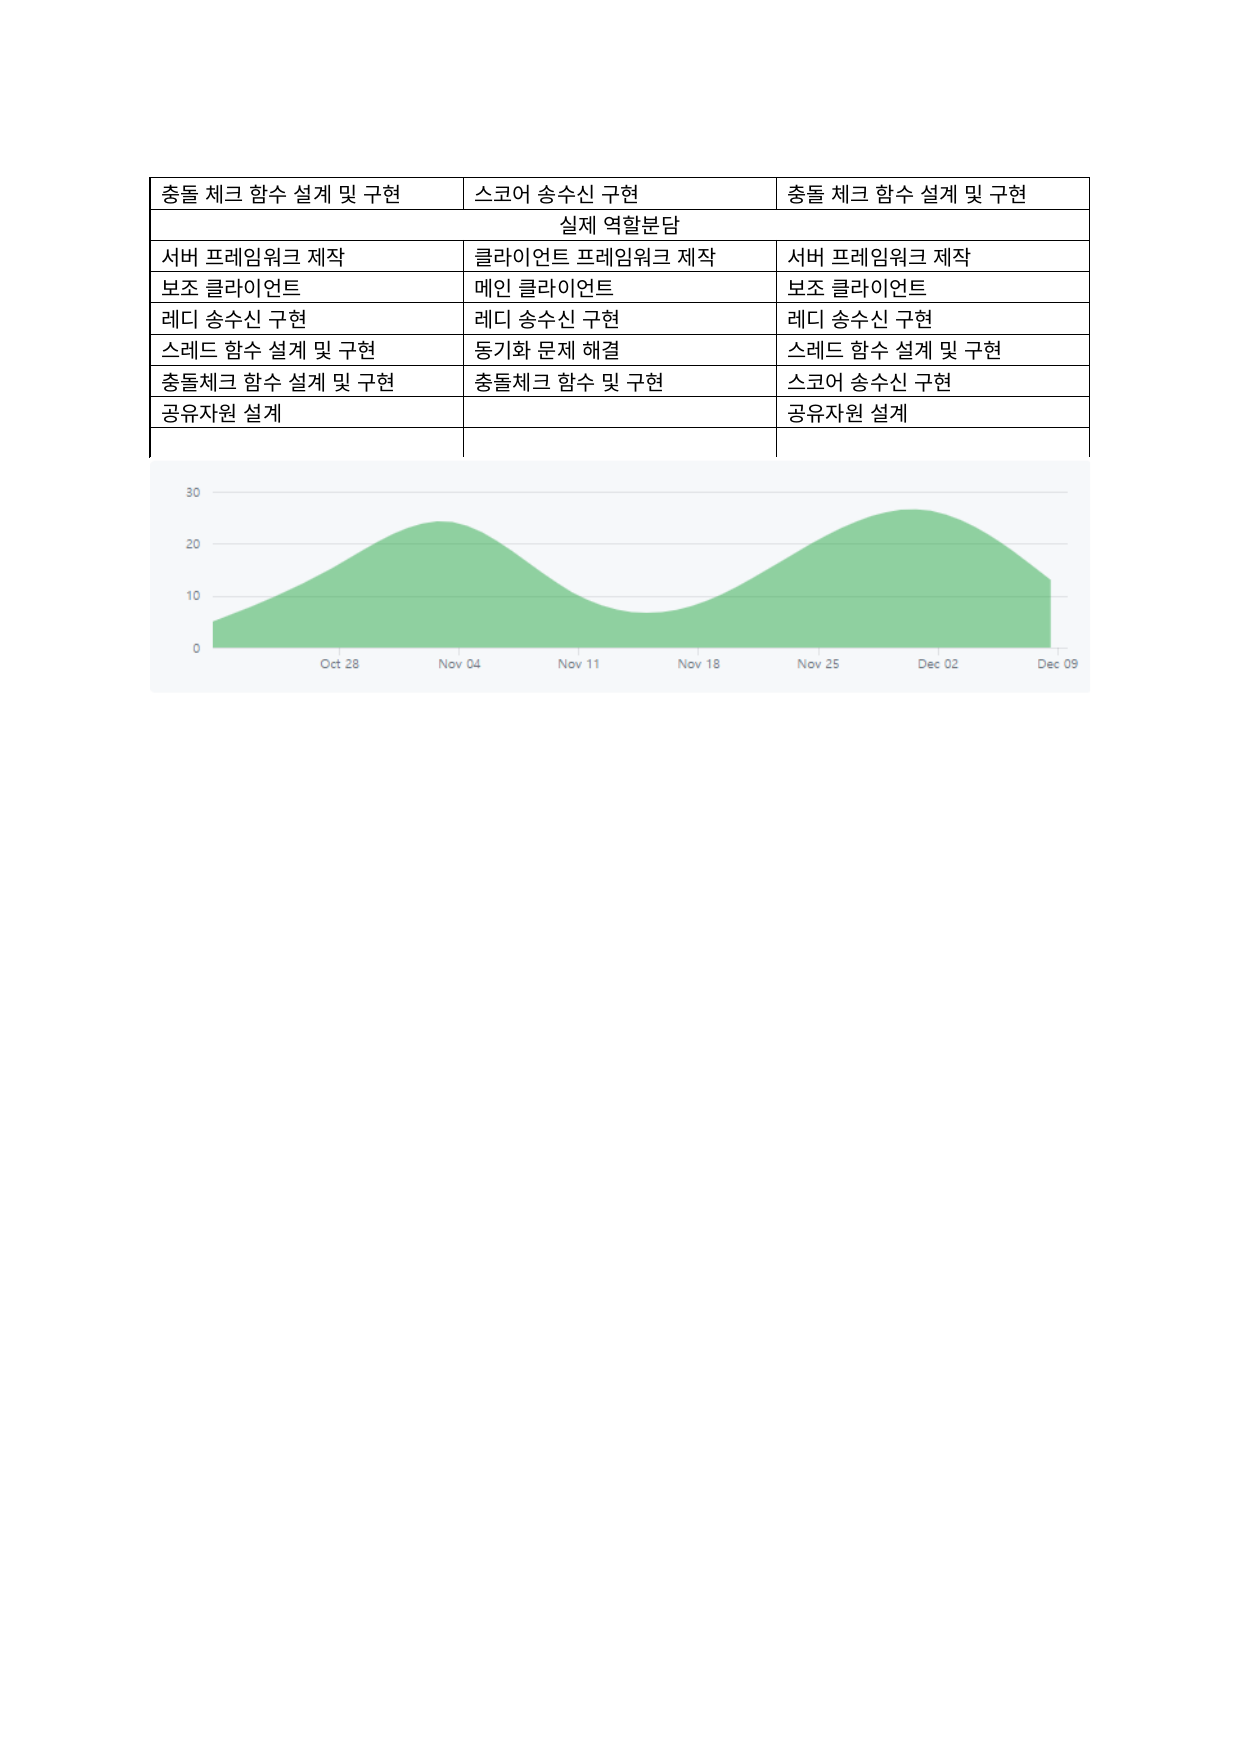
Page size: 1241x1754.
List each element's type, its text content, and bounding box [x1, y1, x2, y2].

table_cell 공유자원 설계 [151, 397, 463, 427]
table_cell 실제 역할분담 [151, 210, 1089, 240]
table_cell 동기화 문제 해결 [464, 335, 776, 365]
table_cell 레디 송수신 구현 [777, 303, 1089, 333]
table_cell 충돌체크 함수 설계 및 구현 [151, 366, 463, 396]
table_cell 보조 클라이언트 [777, 272, 1089, 302]
table_cell 충돌 체크 함수 설계 및 구현 [151, 178, 463, 208]
table_cell 충돌체크 함수 및 구현 [464, 366, 776, 396]
table_cell 메인 클라이언트 [464, 272, 776, 302]
table_cell 클라이언트 프레임워크 제작 [464, 241, 776, 271]
table_cell 레디 송수신 구현 [464, 303, 776, 333]
table_cell [151, 428, 463, 457]
table_cell [464, 428, 776, 457]
table_cell 스코어 송수신 구현 [464, 178, 776, 208]
table_cell [777, 428, 1089, 457]
table_cell 레디 송수신 구현 [151, 303, 463, 333]
table_cell 스레드 함수 설계 및 구현 [777, 335, 1089, 365]
table_cell 보조 클라이언트 [151, 272, 463, 302]
table_cell 공유자원 설계 [777, 397, 1089, 427]
table_cell 서버 프레임워크 제작 [151, 241, 463, 271]
table_cell 스코어 송수신 구현 [777, 366, 1089, 396]
picture [150, 457, 1091, 698]
table_cell 스레드 함수 설계 및 구현 [151, 335, 463, 365]
table_cell [464, 397, 776, 427]
table_cell 서버 프레임워크 제작 [777, 241, 1089, 271]
table_cell 충돌 체크 함수 설계 및 구현 [777, 178, 1089, 208]
